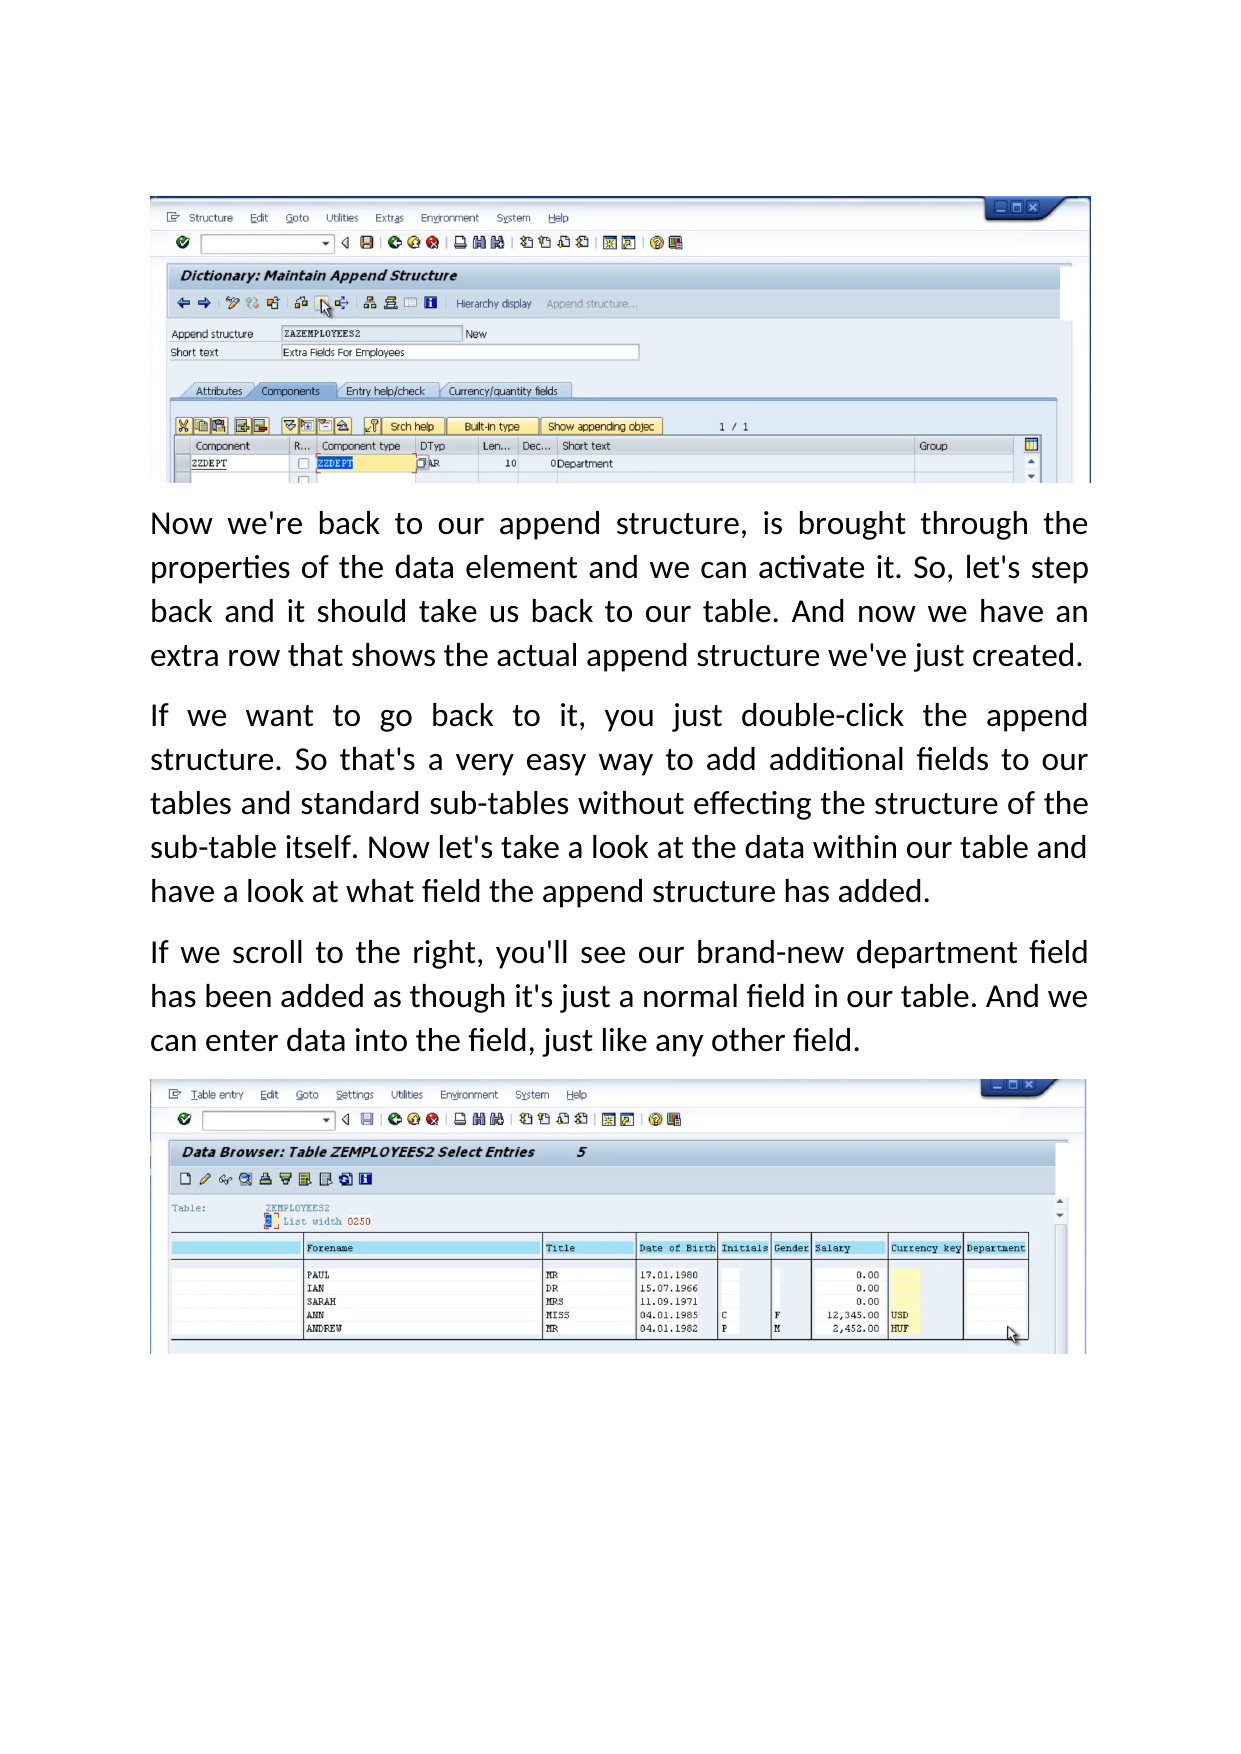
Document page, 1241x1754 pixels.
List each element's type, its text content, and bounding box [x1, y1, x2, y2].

text Now we're back to our append structure, is brought through the properties of the data element and we can activate it. So, let's step back and it should take us back to our table. And now we have an extra row that shows the actual append structure we've just created. [150, 502, 1090, 674]
text If we want to go back to it, you just double-click the append structure. So that's a very easy way to add additional fields to our tables and standard sub-tables without effecting the structure of the sub-table itself. Now let's take a look at the data within our table and have a look at what field the append structure has added. [150, 694, 1090, 911]
picture [150, 196, 1091, 483]
text If we scroll to the right, you'll see our brand-new department field has been added as though it's just a normal field in our table. And we can enter data into the field, just like any other field. [150, 931, 1090, 1059]
picture [150, 1079, 1087, 1354]
